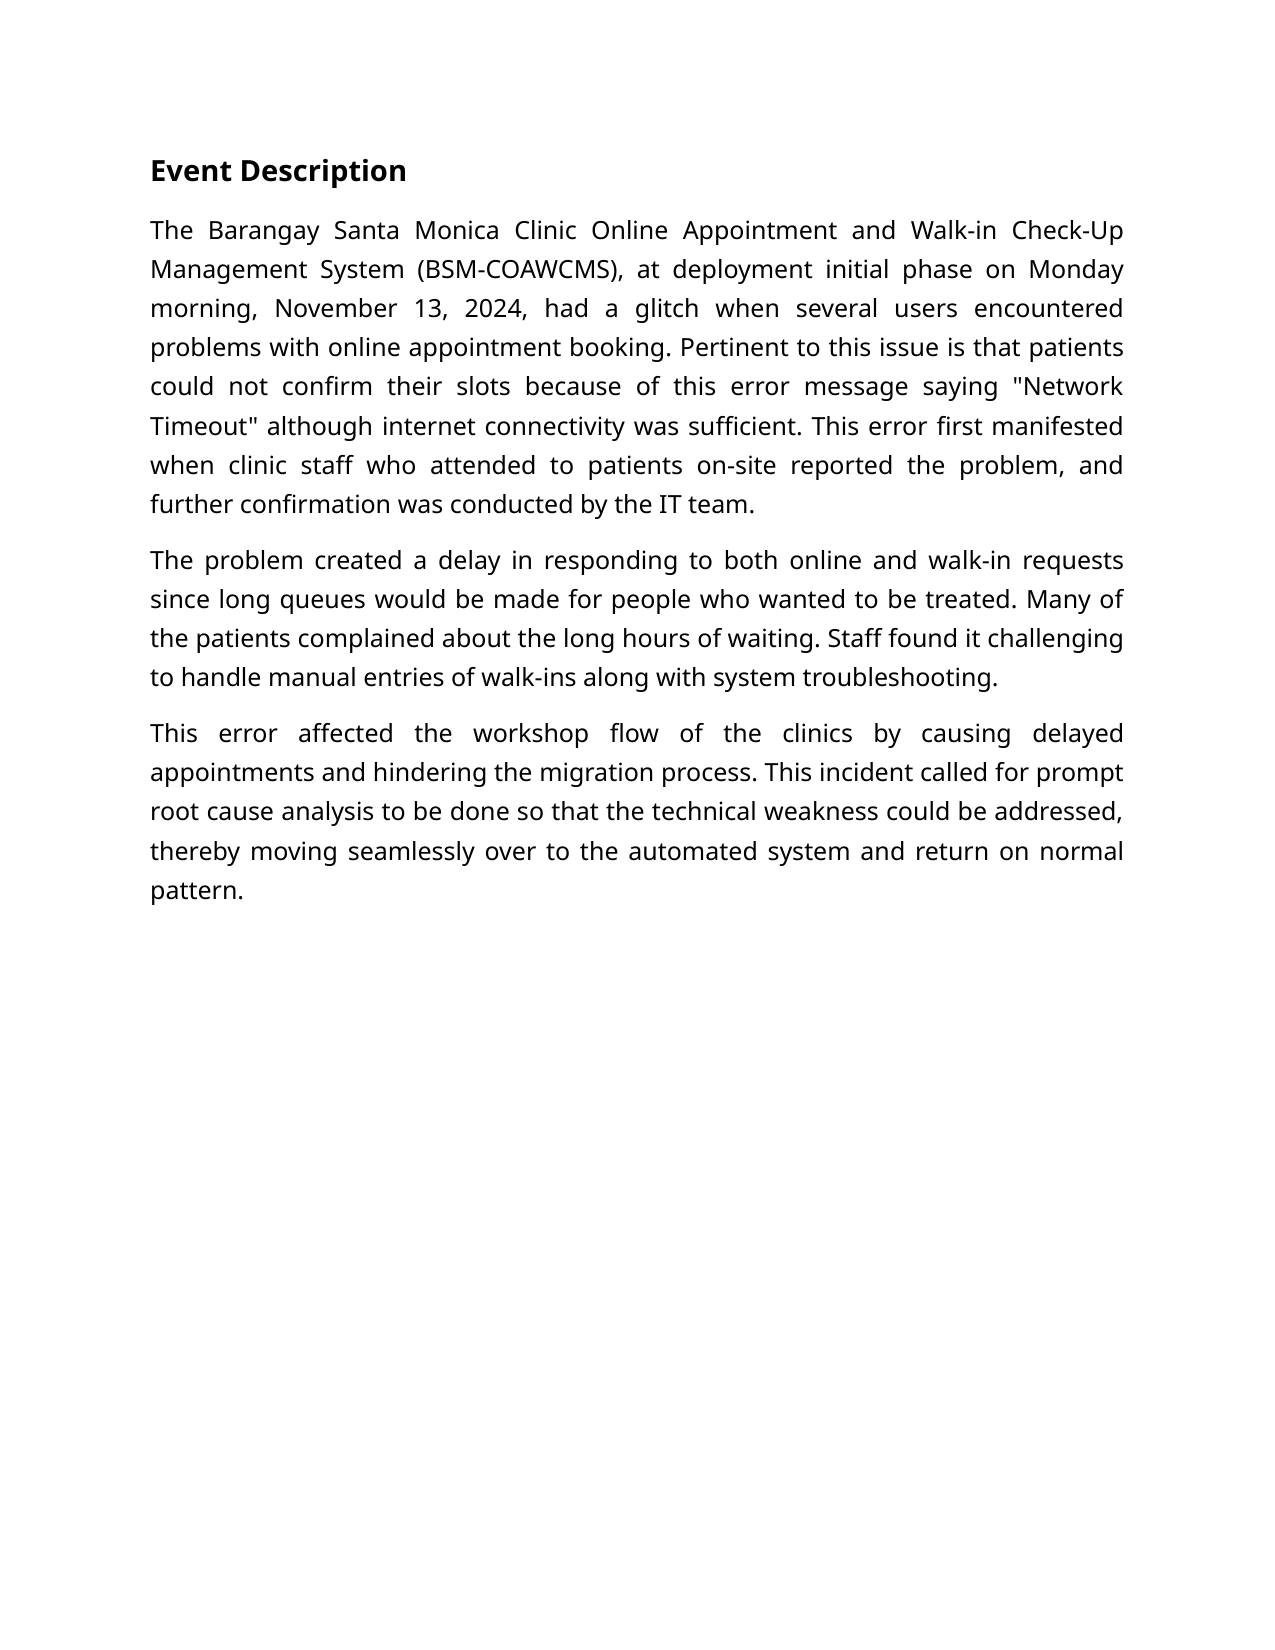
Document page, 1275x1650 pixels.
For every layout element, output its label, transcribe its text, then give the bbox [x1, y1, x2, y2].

text The problem created a delay in responding to both online and walk-in requests since long queues would be made for people who wanted to be treated. Many of the patients complained about the long hours of waiting. Staff found it challenging to handle manual entries of walk-ins along with system troubleshooting. [150, 542, 1125, 694]
text This error affected the workshop flow of the clinics by causing delayed appointments and hindering the migration process. This incident called for prompt root cause analysis to be done so that the technical weakness could be addressed, thereby moving seamlessly over to the automated system and return on normal pattern. [150, 716, 1125, 906]
text Event Description [150, 150, 1125, 190]
text The Barangay Santa Monica Clinic Online Appointment and Walk-in Check-Up Management System (BSM-COAWCMS), at deployment initial phase on Monday morning, November 13, 2024, had a glitch when several users encountered problems with online appointment booking. Pertinent to this issue is that patients could not confirm their slots because of this error message saying "Network Timeout" although internet connectivity was sufficient. This error first manifested when clinic staff who attended to patients on-site reported the problem, and further confirmation was conducted by the IT team. [150, 212, 1125, 521]
